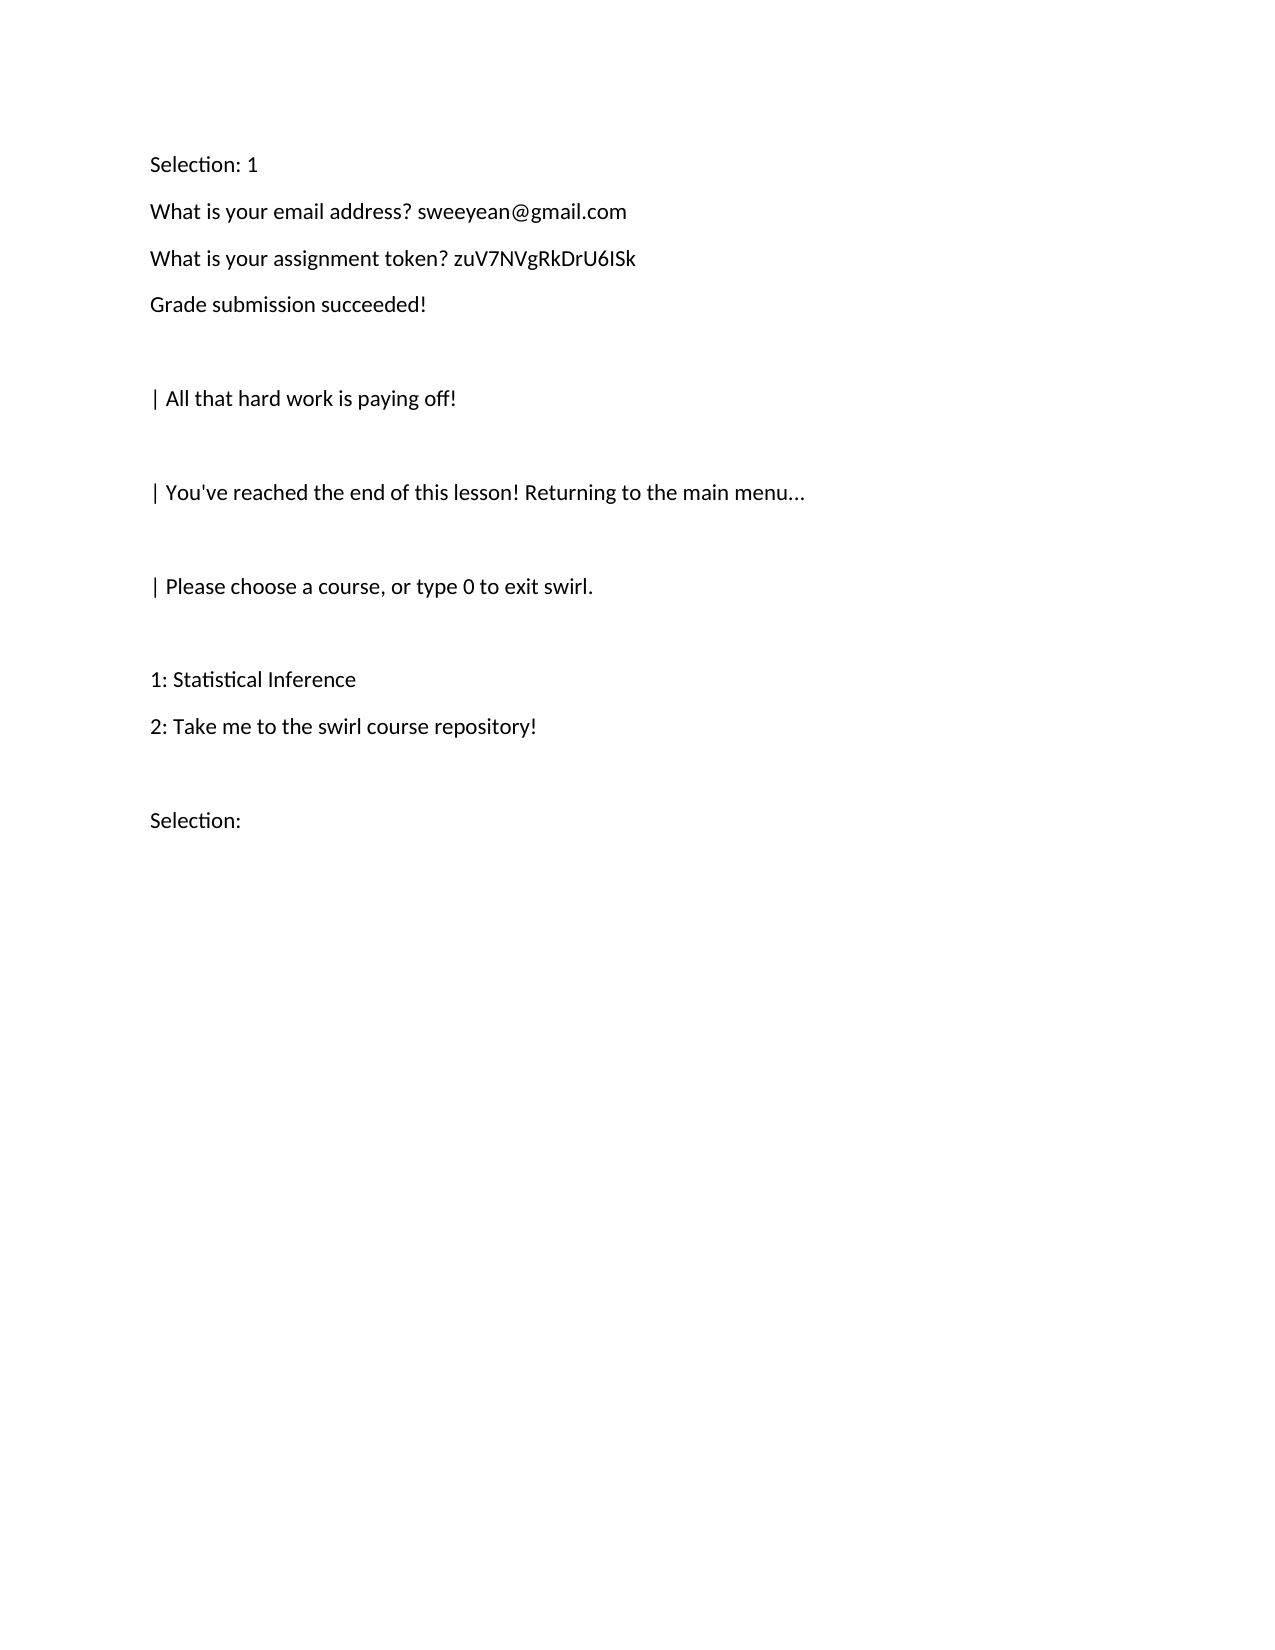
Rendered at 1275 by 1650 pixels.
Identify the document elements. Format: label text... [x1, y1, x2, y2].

text What is your assignment token? zuV7NVgRkDrU6ISk [150, 244, 1125, 272]
text 2: Take me to the swirl course repository! [150, 712, 1125, 741]
text Selection: [150, 806, 1125, 834]
text | Please choose a course, or type 0 to exit swirl. [150, 572, 1125, 600]
text | All that hard work is paying off! [150, 384, 1125, 412]
text 1: Statistical Inference [150, 666, 1125, 694]
text Selection: 1 [150, 150, 1125, 178]
text | You've reached the end of this lesson! Returning to the main menu... [150, 478, 1125, 506]
text What is your email address? sweeyean@gmail.com [150, 197, 1125, 225]
text Grade submission succeeded! [150, 291, 1125, 319]
